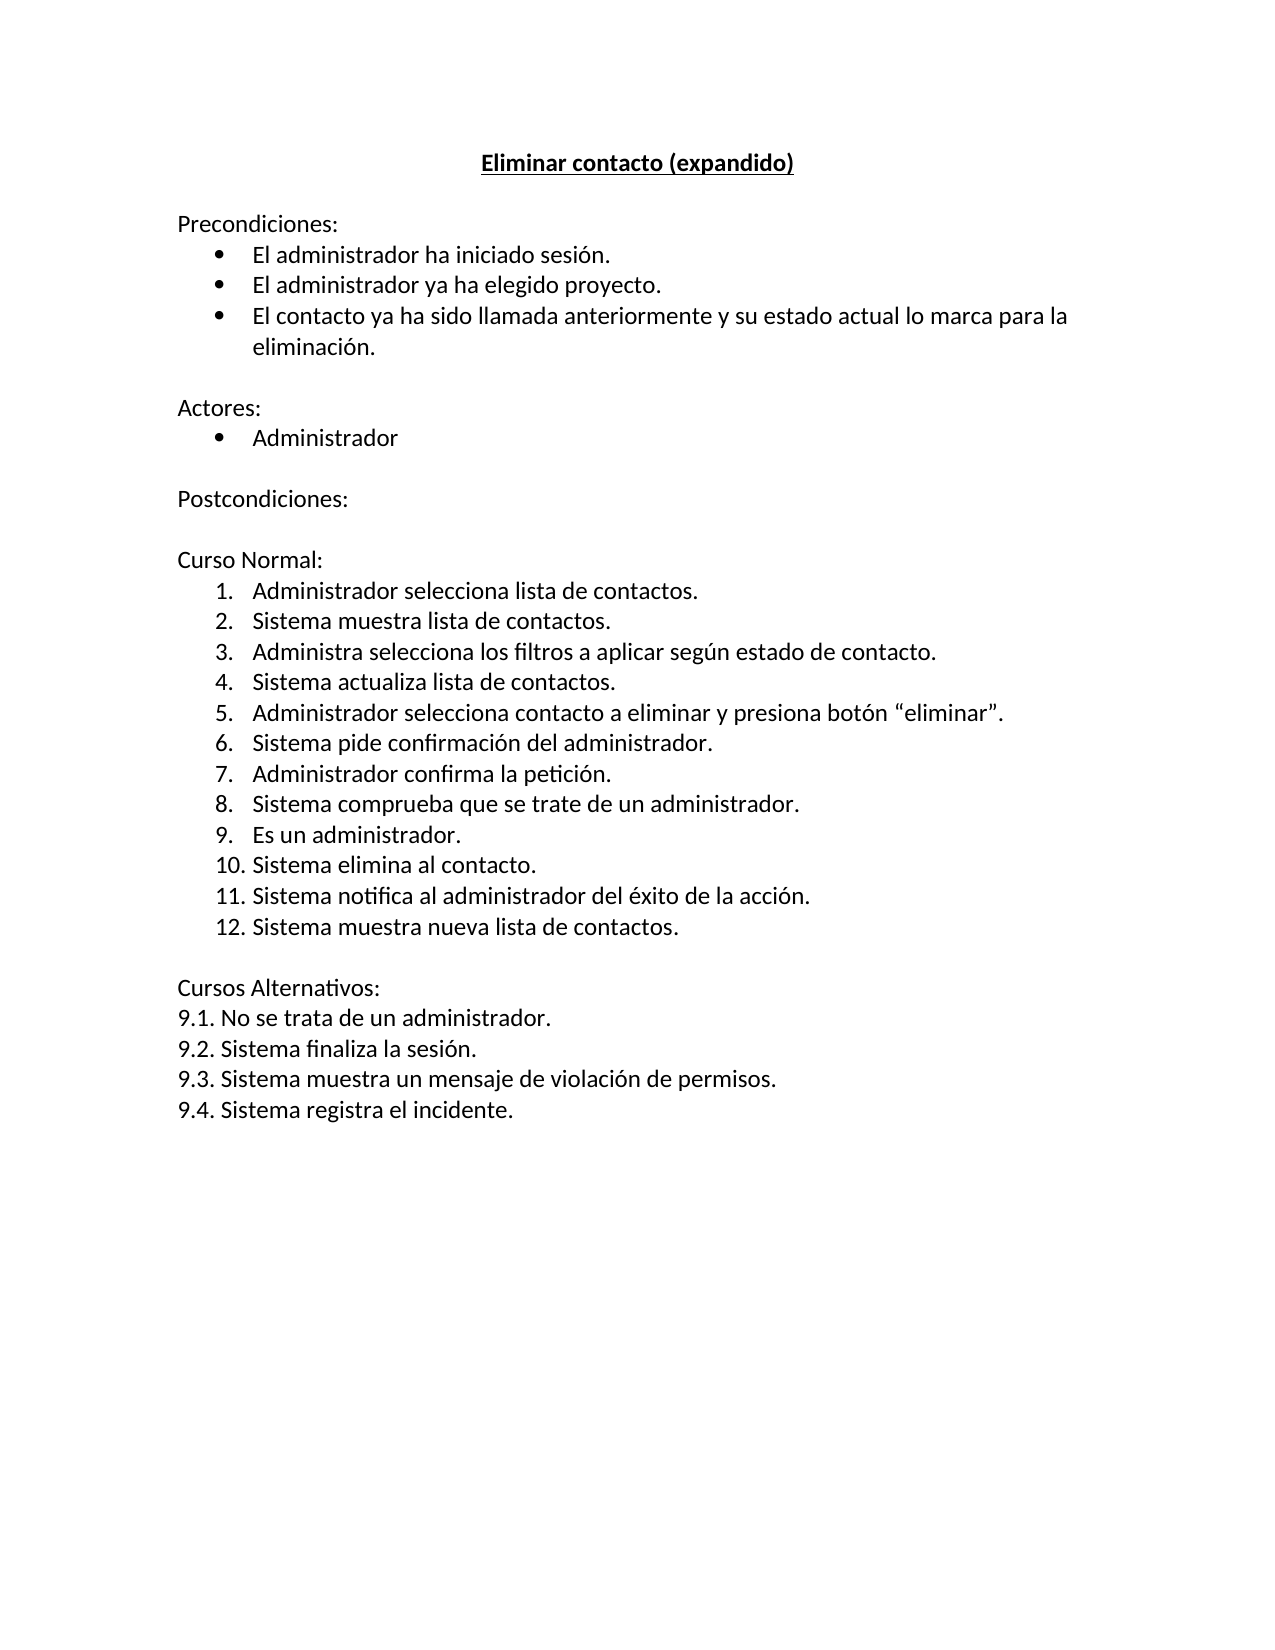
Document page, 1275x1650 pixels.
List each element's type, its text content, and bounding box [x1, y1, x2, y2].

list Es un administrador. [215, 819, 1098, 849]
list Sistema muestra lista de contactos. [215, 605, 1098, 636]
list Administrador selecciona contacto a eliminar y presiona botón “eliminar”. [215, 697, 1098, 727]
list El administrador ha iniciado sesión. [215, 239, 1098, 270]
list Sistema pide confirmación del administrador. [215, 727, 1098, 758]
list El contacto ya ha sido llamada anteriormente y su estado actual lo marca para la eliminación. [215, 300, 1098, 361]
list Sistema elimina al contacto. [215, 849, 1098, 880]
text Cursos Alternativos: [177, 972, 1098, 1002]
list El administrador ya ha elegido proyecto. [215, 270, 1098, 300]
text 9.2. Sistema finaliza la sesión. [177, 1033, 1098, 1063]
list Sistema muestra nueva lista de contactos. [215, 911, 1098, 941]
text Precondiciones: [177, 209, 1098, 239]
text Eliminar contacto (expandido) [177, 148, 1098, 178]
text Curso Normal: [177, 544, 1098, 575]
text Postcondiciones: [177, 483, 1098, 514]
text Actores: [177, 392, 1098, 422]
list Administrador selecciona lista de contactos. [215, 575, 1098, 605]
list Sistema actualiza lista de contactos. [215, 666, 1098, 697]
list Administrador confirma la petición. [215, 758, 1098, 788]
list Sistema comprueba que se trate de un administrador. [215, 788, 1098, 819]
text 9.3. Sistema muestra un mensaje de violación de permisos. [177, 1063, 1098, 1094]
list Sistema notifica al administrador del éxito de la acción. [215, 880, 1098, 911]
list Administra selecciona los filtros a aplicar según estado de contacto. [215, 636, 1098, 666]
text 9.1. No se trata de un administrador. [177, 1002, 1098, 1033]
list Administrador [215, 422, 1098, 453]
text 9.4. Sistema registra el incidente. [177, 1094, 1098, 1124]
